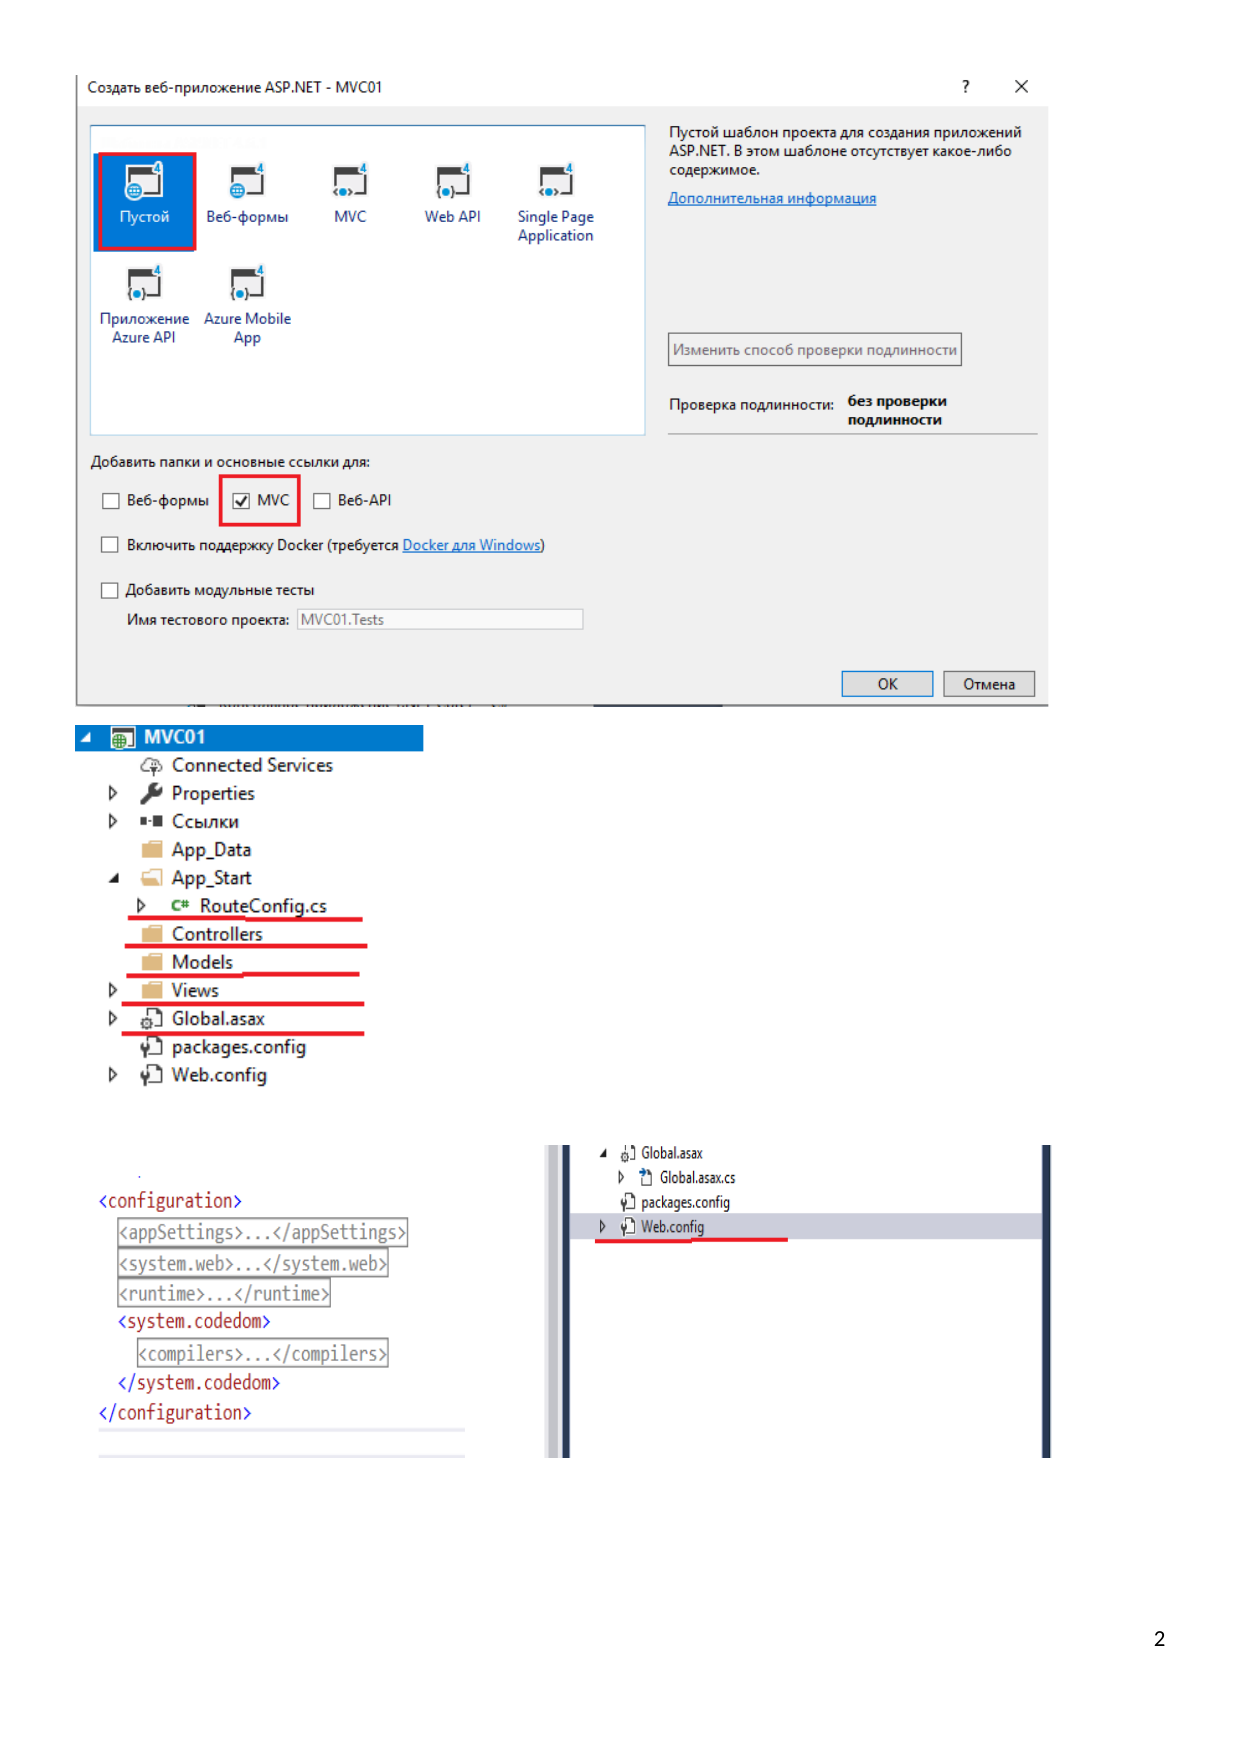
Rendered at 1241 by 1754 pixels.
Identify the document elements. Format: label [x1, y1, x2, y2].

picture [75, 75, 1049, 707]
picture [75, 1145, 1052, 1458]
picture [75, 725, 424, 1127]
